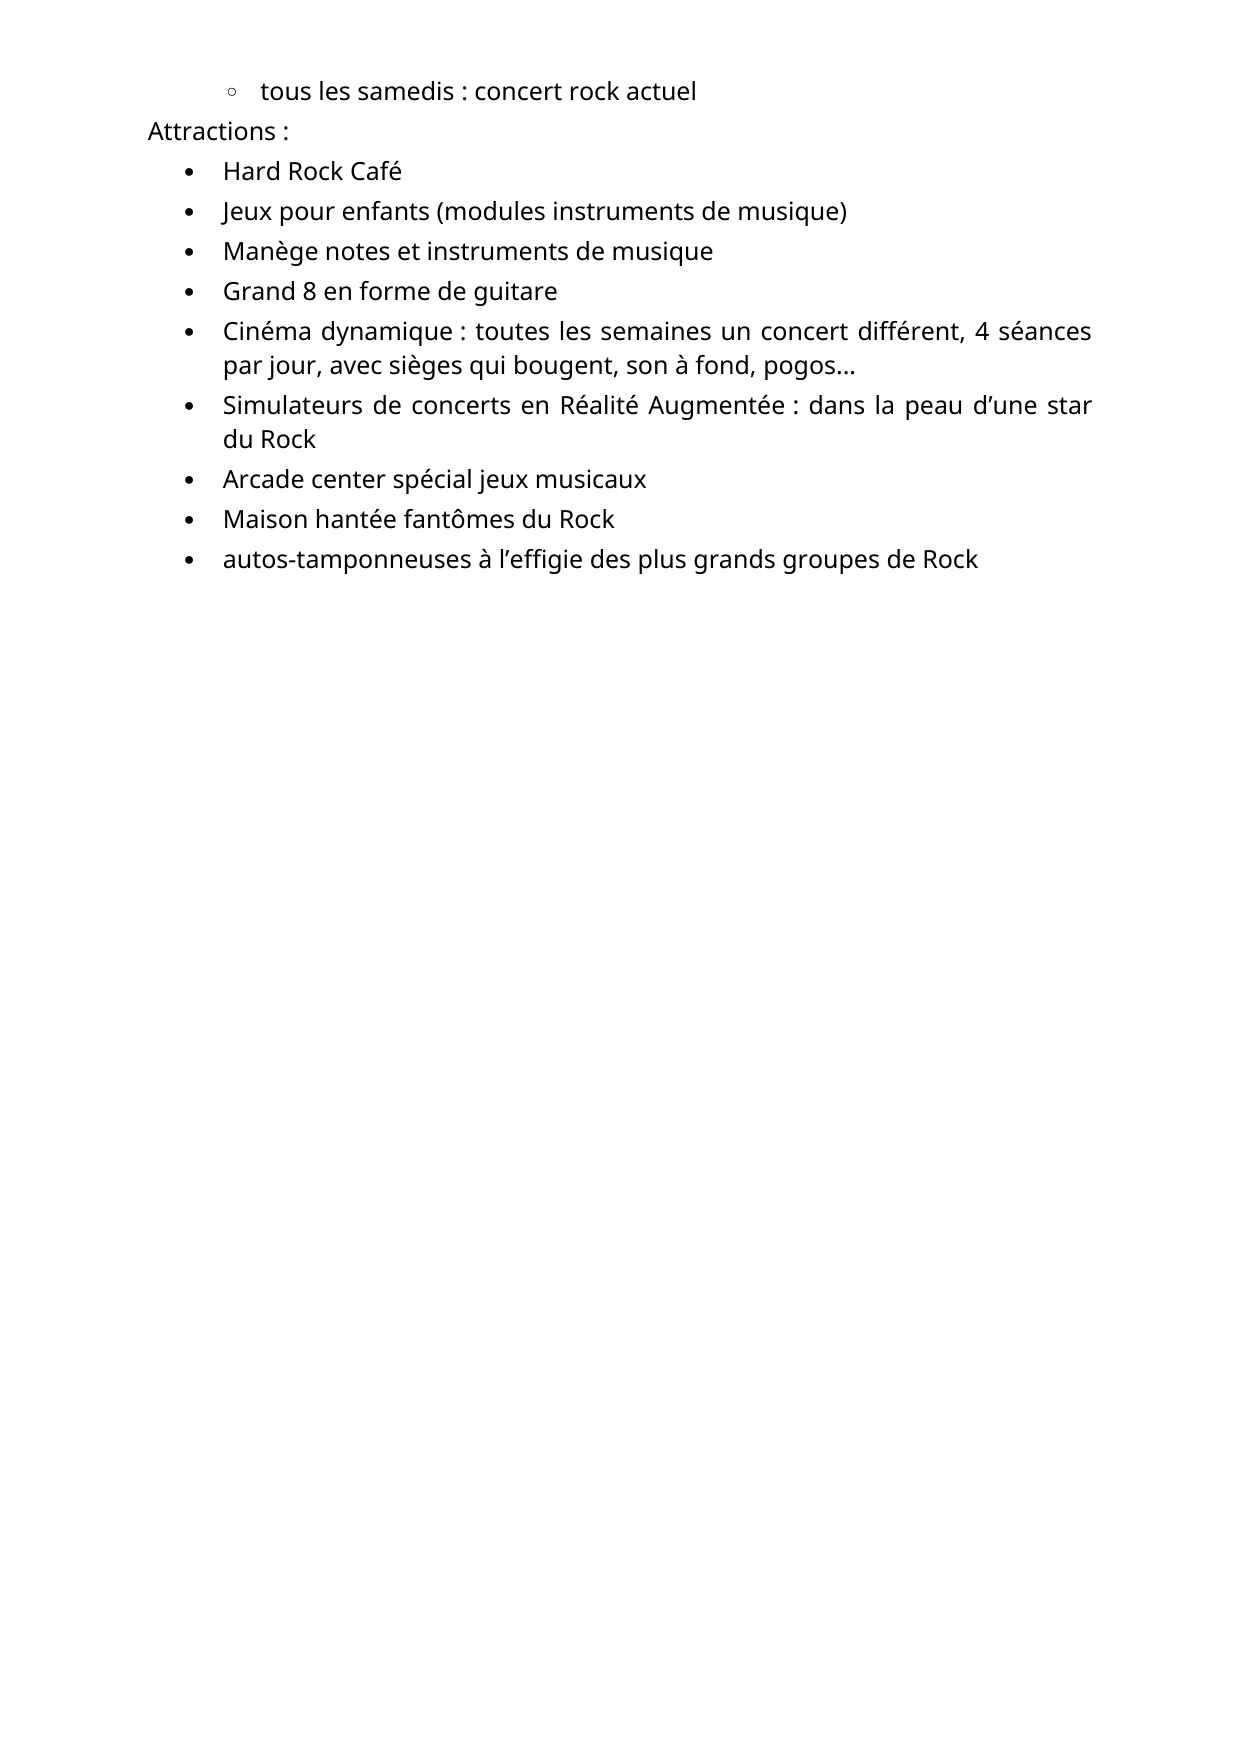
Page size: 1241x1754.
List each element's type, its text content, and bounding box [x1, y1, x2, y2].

list Manège notes et instruments de musique [185, 234, 1093, 268]
list autos-tamponneuses à l’effigie des plus grands groupes de Rock [185, 542, 1093, 576]
list tous les samedis : concert rock actuel [223, 74, 1093, 108]
list Simulateurs de concerts en Réalité Augmentée : dans la peau d’une star du Rock [185, 388, 1093, 456]
text Attractions : [148, 114, 1093, 148]
list Cinéma dynamique : toutes les semaines un concert différent, 4 séances par jour, avec sièges qui bougent, son à fond, pogos... [185, 314, 1093, 382]
list Maison hantée fantômes du Rock [185, 502, 1093, 536]
list Hard Rock Café [185, 154, 1093, 188]
list Jeux pour enfants (modules instruments de musique) [185, 194, 1093, 228]
list Arcade center spécial jeux musicaux [185, 462, 1093, 496]
list Grand 8 en forme de guitare [185, 274, 1093, 308]
